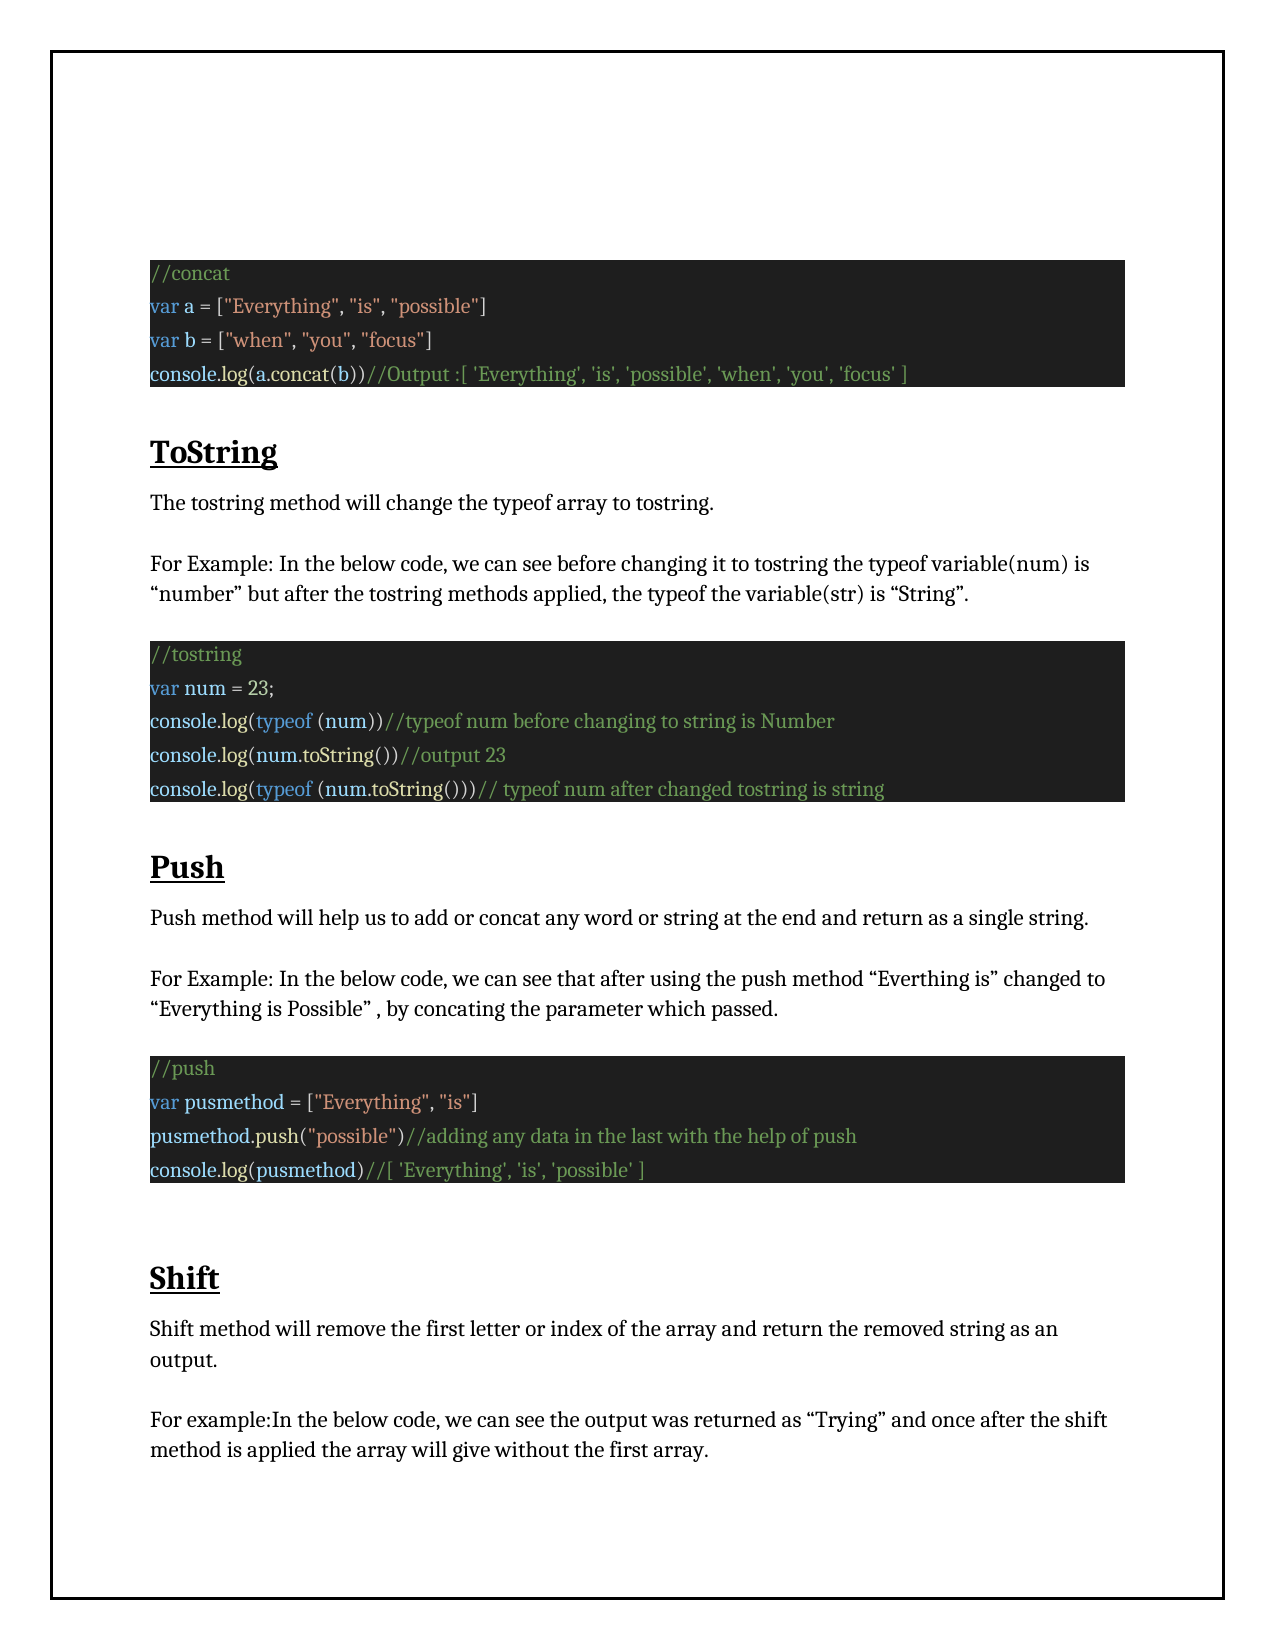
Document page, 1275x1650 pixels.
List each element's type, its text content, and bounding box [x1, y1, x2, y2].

text console.log(pusmethod)//[ 'Everything', 'is', 'possible' ] [150, 1158, 1125, 1183]
subtitle Shift [150, 1260, 1125, 1298]
text console.log(typeof (num))//typeof num before changing to string is Number [150, 709, 1125, 734]
text For example:In the below code, we can see the output was returned as “Trying” and once after the shift method is applied the array will give without the first array. [150, 1407, 1125, 1463]
text var b = ["when", "you", "focus"] [150, 328, 1125, 353]
text var a = ["Everything", "is", "possible"] [150, 294, 1125, 319]
text Push method will help us to add or concat any word or string at the end and return as a single string. [150, 905, 1125, 931]
text The tostring method will change the typeof array to tostring. [150, 490, 1125, 517]
text console.log(a.concat(b))//Output :[ 'Everything', 'is', 'possible', 'when', 'you', 'focus' ] [150, 362, 1125, 387]
text //push [150, 1056, 1125, 1081]
text pusmethod.push("possible")//adding any data in the last with the help of push [150, 1124, 1125, 1149]
text Shift method will remove the first letter or index of the array and return the removed string as an output. [150, 1316, 1125, 1373]
text For Example: In the below code, we can see before changing it to tostring the typeof variable(num) is “number” but after the tostring methods applied, the typeof the variable(str) is “String”. [150, 551, 1125, 607]
text //concat [150, 260, 1125, 286]
text console.log(typeof (num.toString()))// typeof num after changed tostring is string [150, 777, 1125, 802]
text console.log(num.toString())//output 23 [150, 743, 1125, 768]
text //tostring [150, 641, 1125, 666]
text var pusmethod = ["Everything", "is"] [150, 1090, 1125, 1115]
text var num = 23; [150, 675, 1125, 700]
subtitle ToString [150, 434, 1125, 472]
text For Example: In the below code, we can see that after using the push method “Everthing is” changed to “Everything is Possible” , by concating the parameter which passed. [150, 966, 1125, 1022]
subtitle Push [150, 848, 1125, 887]
